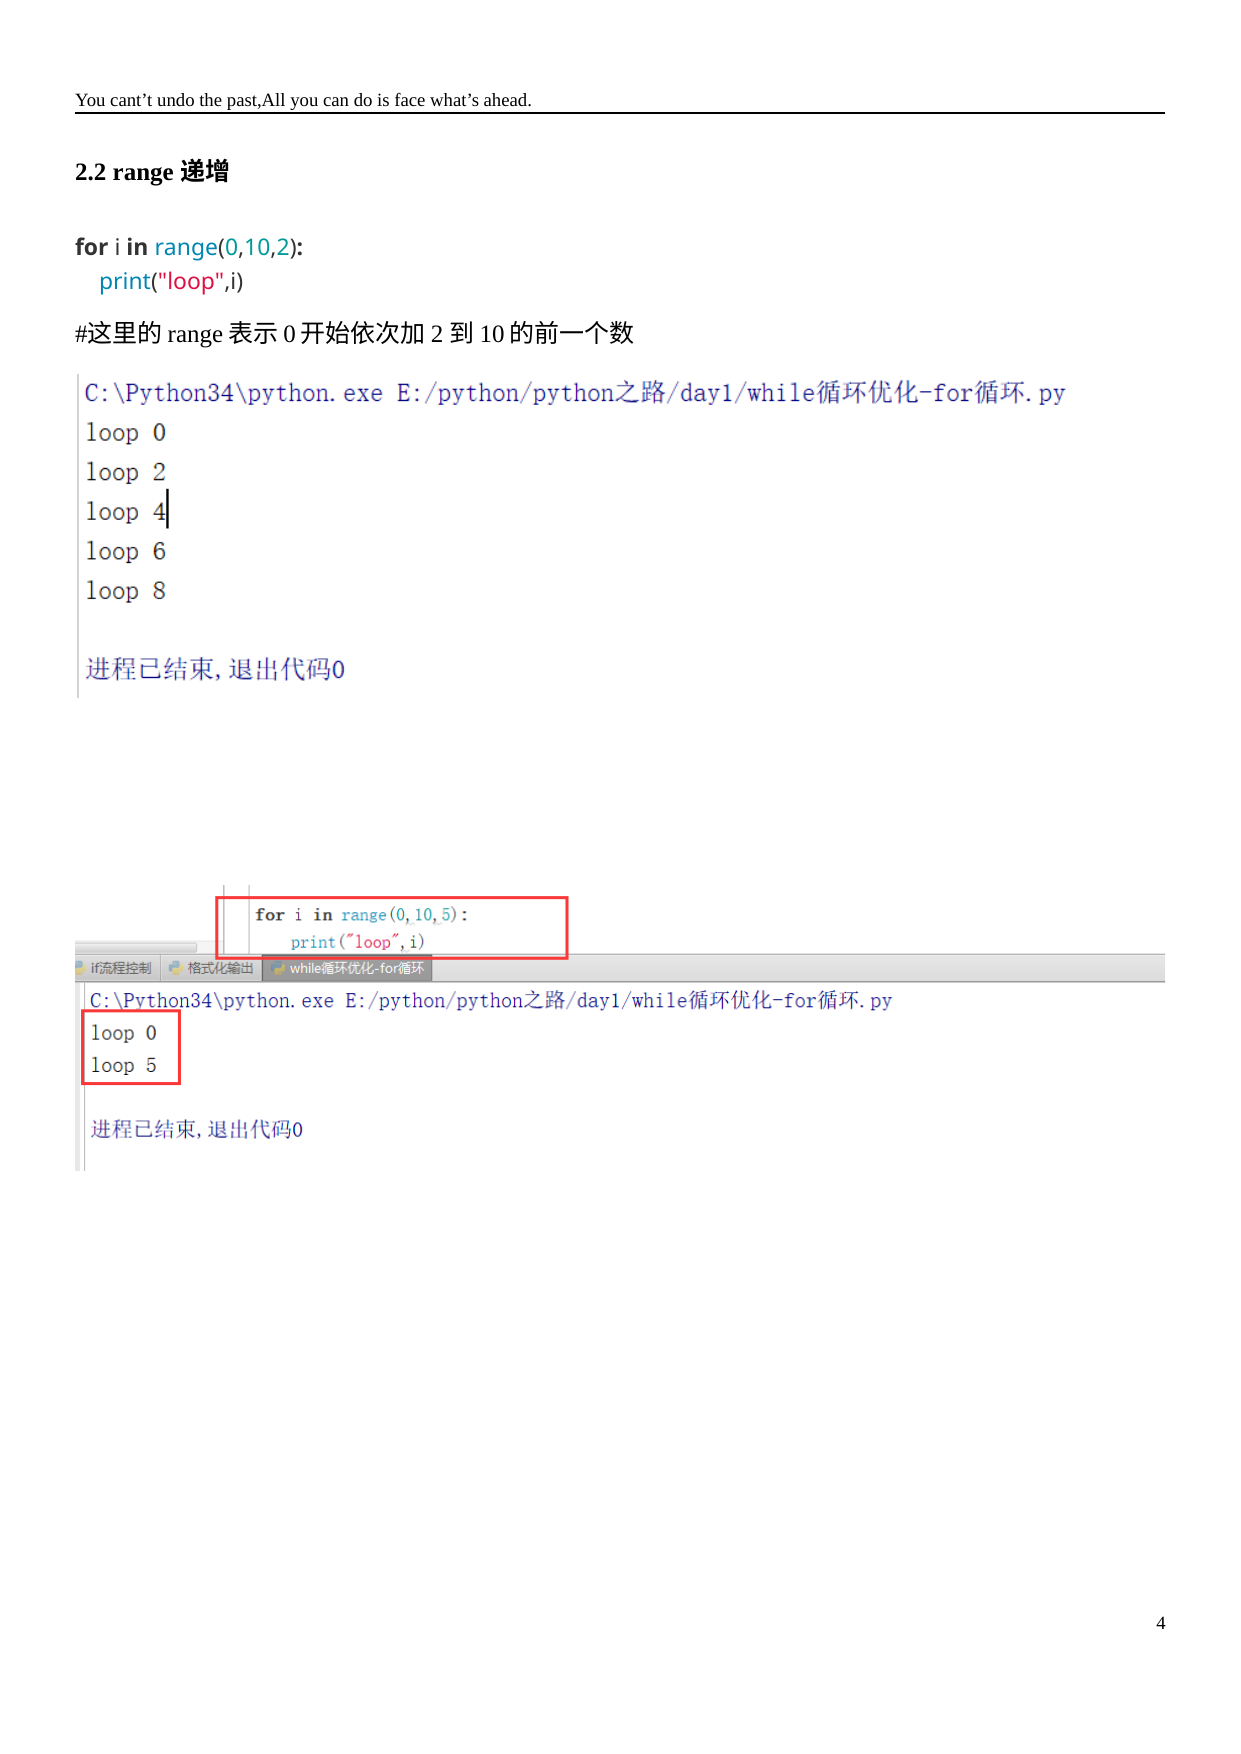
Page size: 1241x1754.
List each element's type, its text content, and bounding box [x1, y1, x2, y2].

picture [75, 885, 1166, 1171]
picture [75, 374, 1166, 698]
text for i in range(0,10,2): print("loop",i) [75, 229, 1165, 297]
text #这里的range表示0开始依次加2 到10的前一个数 [75, 297, 1165, 365]
subtitle range 递增 [75, 135, 1165, 203]
